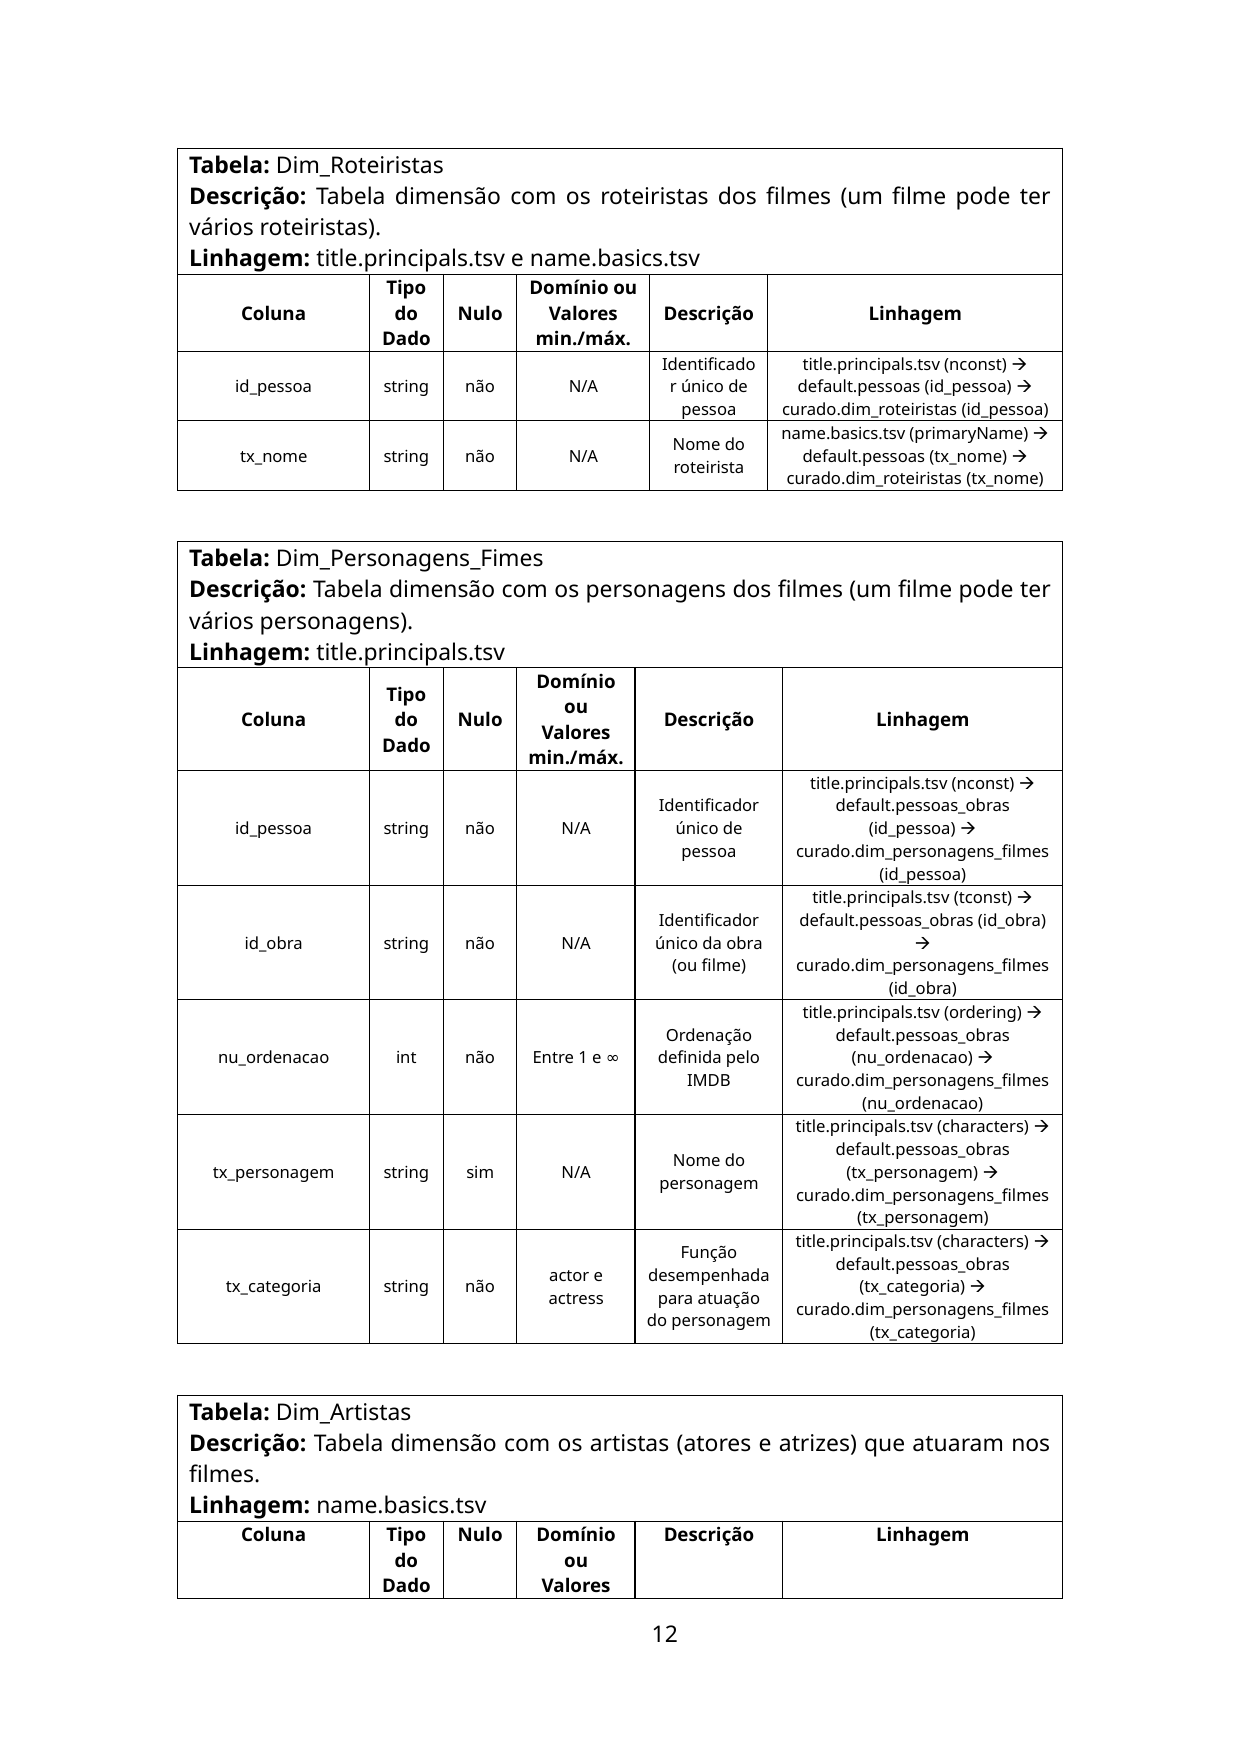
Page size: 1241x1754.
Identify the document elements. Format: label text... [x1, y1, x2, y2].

table_cell title.principals.tsv (characters) default.pessoas_obras (tx_categoria) curado.dim_personagens_filmes (tx_categoria) [783, 1230, 1062, 1343]
table_cell tx_categoria [178, 1230, 369, 1343]
table_cell title.principals.tsv (ordering) default.pessoas_obras (nu_ordenacao) curado.dim_personagens_filmes (nu_ordenacao) [783, 1000, 1062, 1114]
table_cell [517, 1522, 634, 1598]
table_cell string [370, 352, 443, 420]
table_cell Nulo [444, 1522, 516, 1598]
table_cell nu_ordenacao [178, 1000, 369, 1114]
table_cell Tipo do Dado [370, 1522, 443, 1598]
table_cell Nulo [444, 668, 516, 770]
table_cell string [370, 421, 443, 489]
table_cell name.basics.tsv (primaryName) default.pessoas (tx_nome) curado.dim_roteiristas (tx_nome) [768, 421, 1062, 489]
table_cell Nome do personagem [636, 1115, 782, 1228]
table_cell não [444, 421, 516, 489]
table_cell Nome do roteirista [650, 421, 767, 489]
table_cell title.principals.tsv (tconst) default.pessoas_obras (id_obra) curado.dim_personagens_filmes (id_obra) [783, 886, 1062, 999]
table_cell Nulo [444, 275, 516, 351]
table_cell N/A [517, 421, 649, 489]
table_cell id_pessoa [178, 352, 369, 420]
table_cell tx_nome [178, 421, 369, 489]
table_cell N/A [517, 1115, 634, 1228]
table_cell N/A [517, 352, 649, 420]
table_header Tabela: Dim_Roteiristas Descrição: Tabela dimensão com os roteiristas dos filmes (um filme pode ter vários roteiristas). Linhagem: title.principals.tsv e name.basics.tsv [178, 149, 1062, 274]
table_cell Descrição [650, 275, 767, 351]
table_cell int [370, 1000, 443, 1114]
table_cell Coluna [178, 275, 369, 351]
table_cell Tipo do Dado [370, 668, 443, 770]
table_cell não [444, 1000, 516, 1114]
table_cell Identificador único de pessoa [650, 352, 767, 420]
table_cell actor e actress [517, 1230, 634, 1343]
table_cell Linhagem [768, 275, 1062, 351]
table_cell Linhagem [783, 1522, 1062, 1598]
table_cell id_pessoa [178, 771, 369, 885]
table_cell string [370, 771, 443, 885]
table_cell Ordenação definida pelo IMDB [636, 1000, 782, 1114]
table_cell Identificador único de pessoa [636, 771, 782, 885]
table_cell não [444, 771, 516, 885]
table_cell Coluna [178, 668, 369, 770]
table_cell não [444, 352, 516, 420]
table_cell tx_personagem [178, 1115, 369, 1228]
table_cell title.principals.tsv (characters) default.pessoas_obras (tx_personagem) curado.dim_personagens_filmes (tx_personagem) [783, 1115, 1062, 1228]
table_cell Função desempenhada para atuação do personagem [636, 1230, 782, 1343]
table_cell Descrição [636, 1522, 782, 1598]
table_header Tabela: Dim_Artistas Descrição: Tabela dimensão com os artistas (atores e atrizes) que atuaram nos filmes. Linhagem: name.basics.tsv [178, 1396, 1062, 1521]
table_cell Identificador único da obra (ou filme) [636, 886, 782, 999]
table_cell Domínio ou Valores min./máx. [517, 275, 649, 351]
table_header Tabela: Dim_Personagens_Fimes Descrição: Tabela dimensão com os personagens dos filmes (um filme pode ter vários personagens). Linhagem: title.principals.tsv [178, 542, 1062, 667]
table_cell string [370, 886, 443, 999]
table_cell id_obra [178, 886, 369, 999]
table_cell title.principals.tsv (nconst) default.pessoas (id_pessoa) curado.dim_roteiristas (id_pessoa) [768, 352, 1062, 420]
table_cell N/A [517, 886, 634, 999]
table_cell não [444, 886, 516, 999]
table_cell Tipo do Dado [370, 275, 443, 351]
table_cell Entre 1 e ∞ [517, 1000, 634, 1114]
table_cell N/A [517, 771, 634, 885]
table_cell Domínio ou Valores min./máx. [517, 668, 634, 770]
table_cell não [444, 1230, 516, 1343]
table_cell Coluna [178, 1522, 369, 1598]
table_cell string [370, 1115, 443, 1228]
table_cell string [370, 1230, 443, 1343]
table_cell sim [444, 1115, 516, 1228]
table_cell Linhagem [783, 668, 1062, 770]
table_cell Descrição [636, 668, 782, 770]
table_cell title.principals.tsv (nconst) default.pessoas_obras (id_pessoa) curado.dim_personagens_filmes (id_pessoa) [783, 771, 1062, 885]
